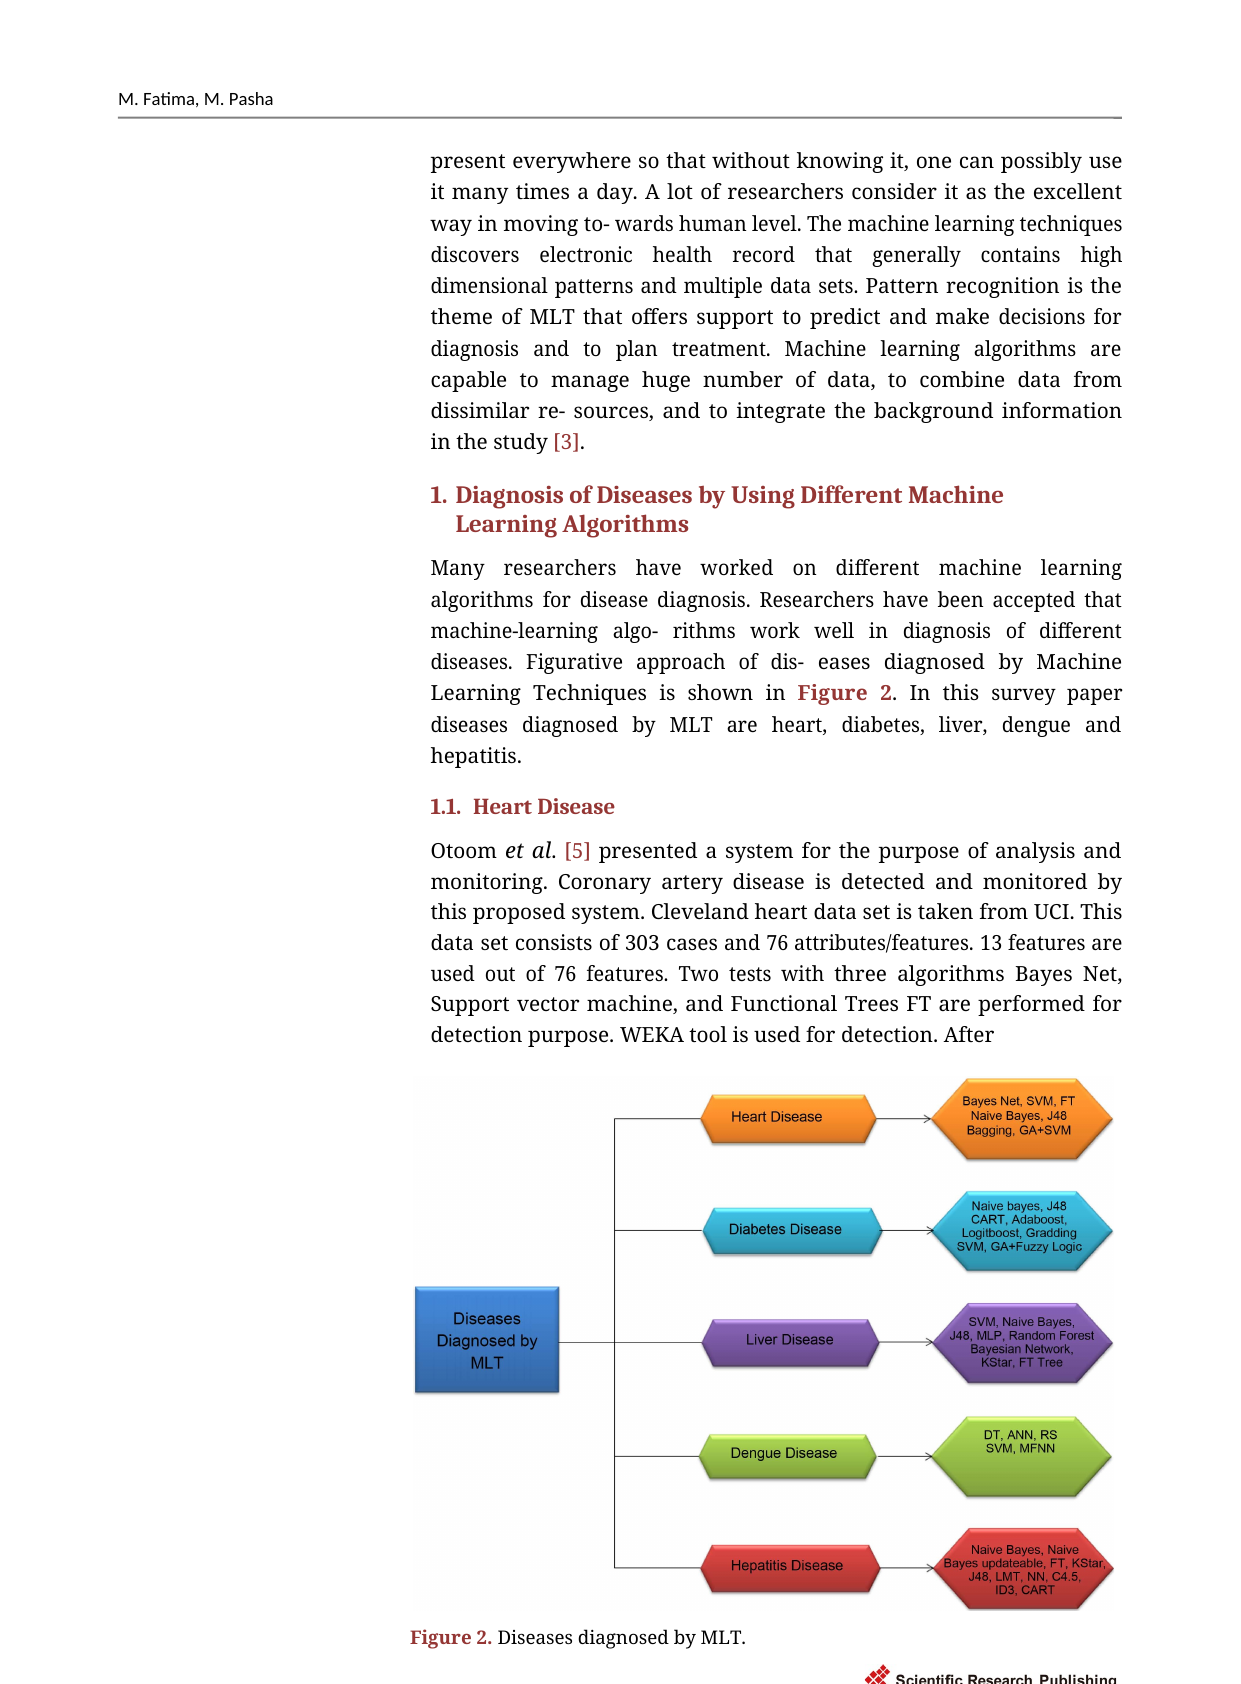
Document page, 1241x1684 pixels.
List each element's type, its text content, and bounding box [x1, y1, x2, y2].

subtitle Heart Disease [430, 794, 1134, 821]
text present everywhere so that without knowing it, one can possibly use it many times a day. A lot of researchers consider it as the excellent way in moving to- wards human level. The machine learning techniques discovers electronic health record that generally contains high dimensional patterns and multiple data sets. Pattern recognition is the theme of MLT that offers support to predict and make decisions for diagnosis and to plan treatment. Machine learning algorithms are capable to manage huge number of data, to combine data from dissimilar re- sources, and to integrate the background information in the study [3]. [430, 146, 1122, 456]
picture [413, 1076, 1115, 1611]
text M. Fatima, M. Pasha [118, 87, 1134, 109]
text Many researchers have worked on different machine learning algorithms for disease diagnosis. Researchers have been accepted that machine-learning algo- rithms work well in diagnosis of different diseases. Figurative approach of dis- eases diagnosed by Machine Learning Techniques is shown in Figure 2. In this survey paper diseases diagnosed by MLT are heart, diabetes, liver, dengue and hepatitis. [430, 553, 1122, 769]
text Otoom et al. [5] presented a system for the purpose of analysis and monitoring. Coronary artery disease is detected and monitored by this proposed system. Cleveland heart data set is taken from UCI. This data set consists of 303 cases and 76 attributes/features. 13 features are used out of 76 features. Two tests with three algorithms Bayes Net, Support vector machine, and Functional Trees FT are performed for detection purpose. WEKA tool is used for detection. After [430, 835, 1122, 1048]
subtitle Diagnosis of Diseases by Using Different Machine Learning Algorithms [430, 481, 1018, 538]
picture [864, 1664, 1117, 1684]
